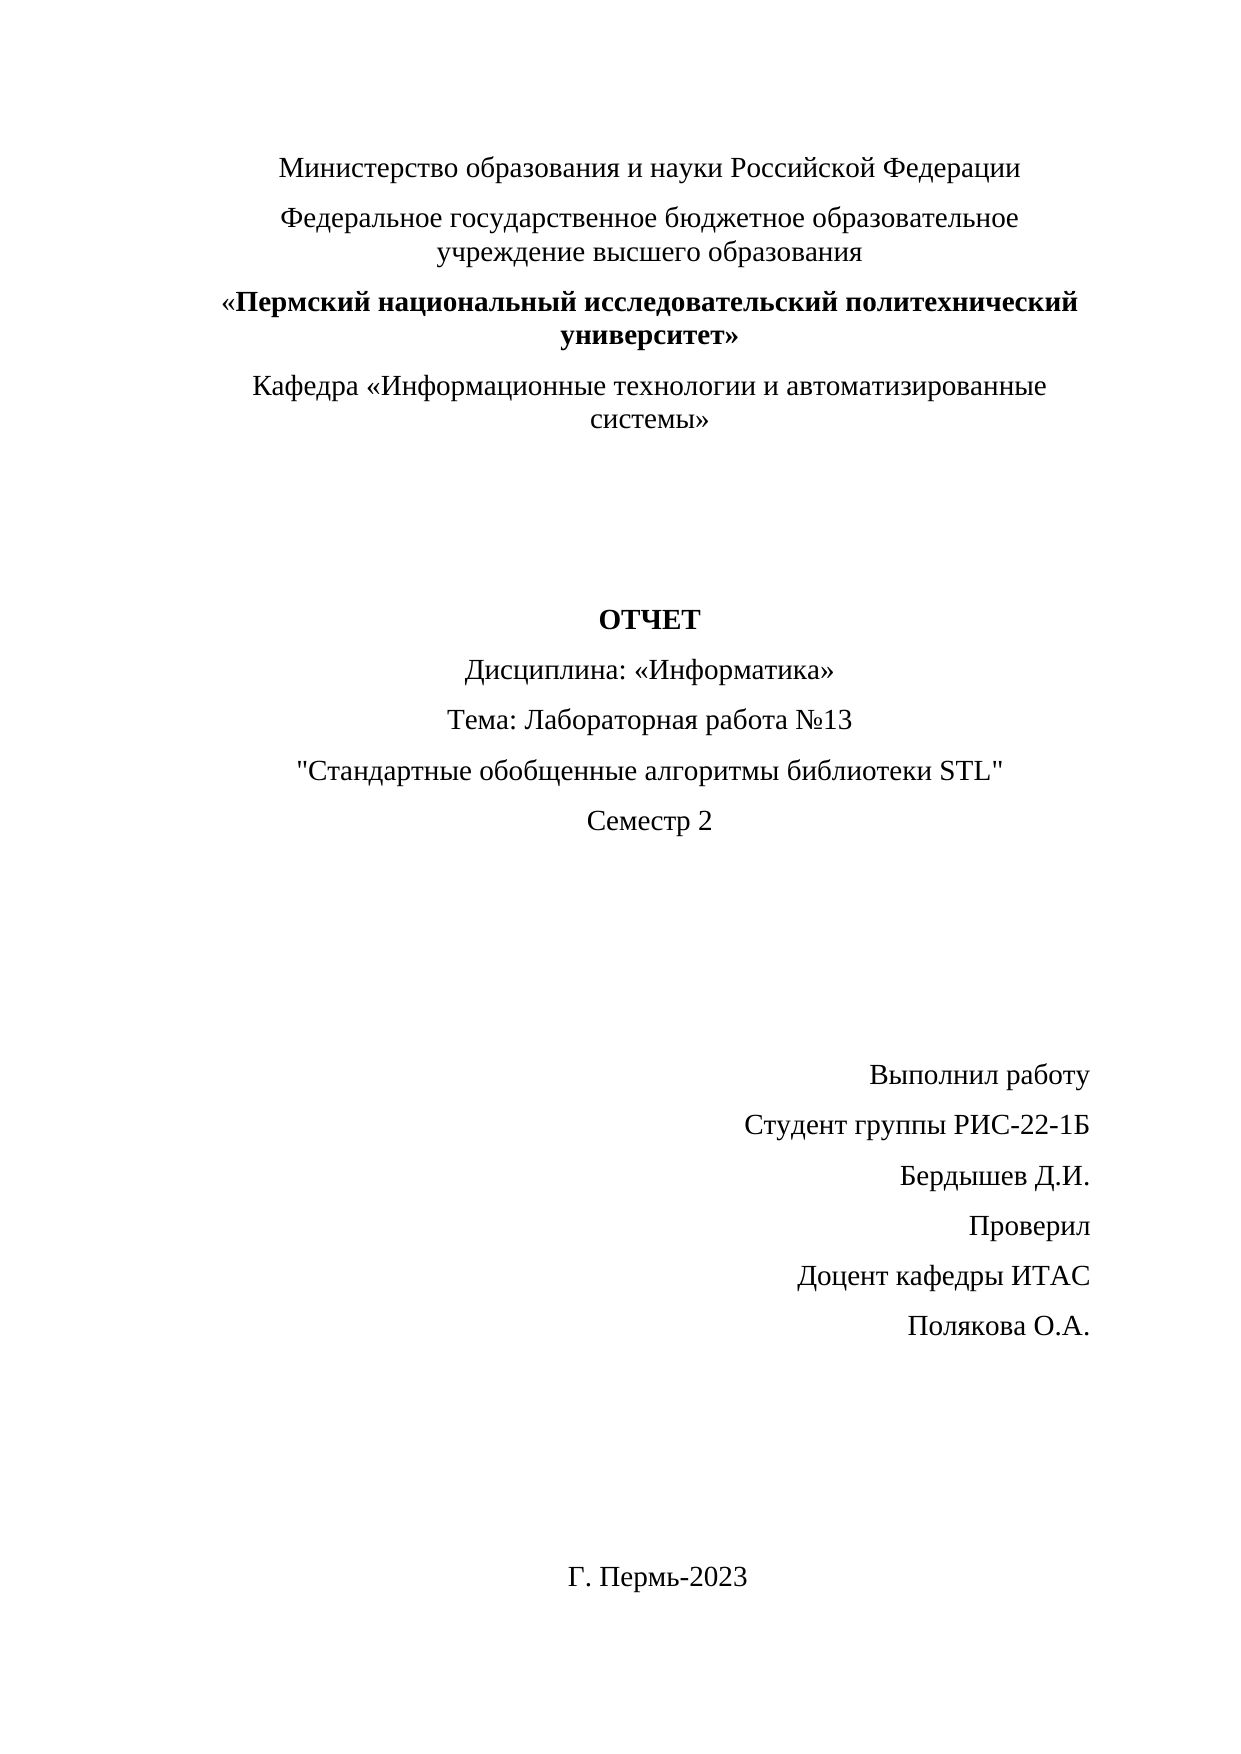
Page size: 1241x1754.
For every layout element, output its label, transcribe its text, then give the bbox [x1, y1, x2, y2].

text Студент группы РИС-22-1Б [209, 1107, 1090, 1141]
text Доцент кафедры ИТАС [209, 1258, 1090, 1292]
text Бердышев Д.И. [209, 1158, 1090, 1191]
text «Пермский национальный исследовательский политехнический университет» [209, 284, 1090, 351]
text "Стандартные обобщенные алгоритмы библиотеки STL" [209, 753, 1090, 786]
text Министерство образования и науки Российской Федерации [209, 150, 1090, 183]
text Кафедра «Информационные технологии и автоматизированные системы» [209, 368, 1090, 435]
text ОТЧЕТ [209, 602, 1090, 636]
text Г. Пермь-2023 [150, 1559, 1090, 1593]
text Тема: Лабораторная работа №13 [209, 702, 1090, 736]
text Выполнил работу [209, 1057, 1090, 1091]
text Федеральное государственное бюджетное образовательное учреждение высшего образования [209, 200, 1090, 267]
text Проверил [209, 1208, 1090, 1241]
text Семестр 2 [209, 803, 1090, 836]
text Дисциплина: «Информатика» [209, 652, 1090, 686]
text Полякова О.А. [209, 1308, 1090, 1342]
